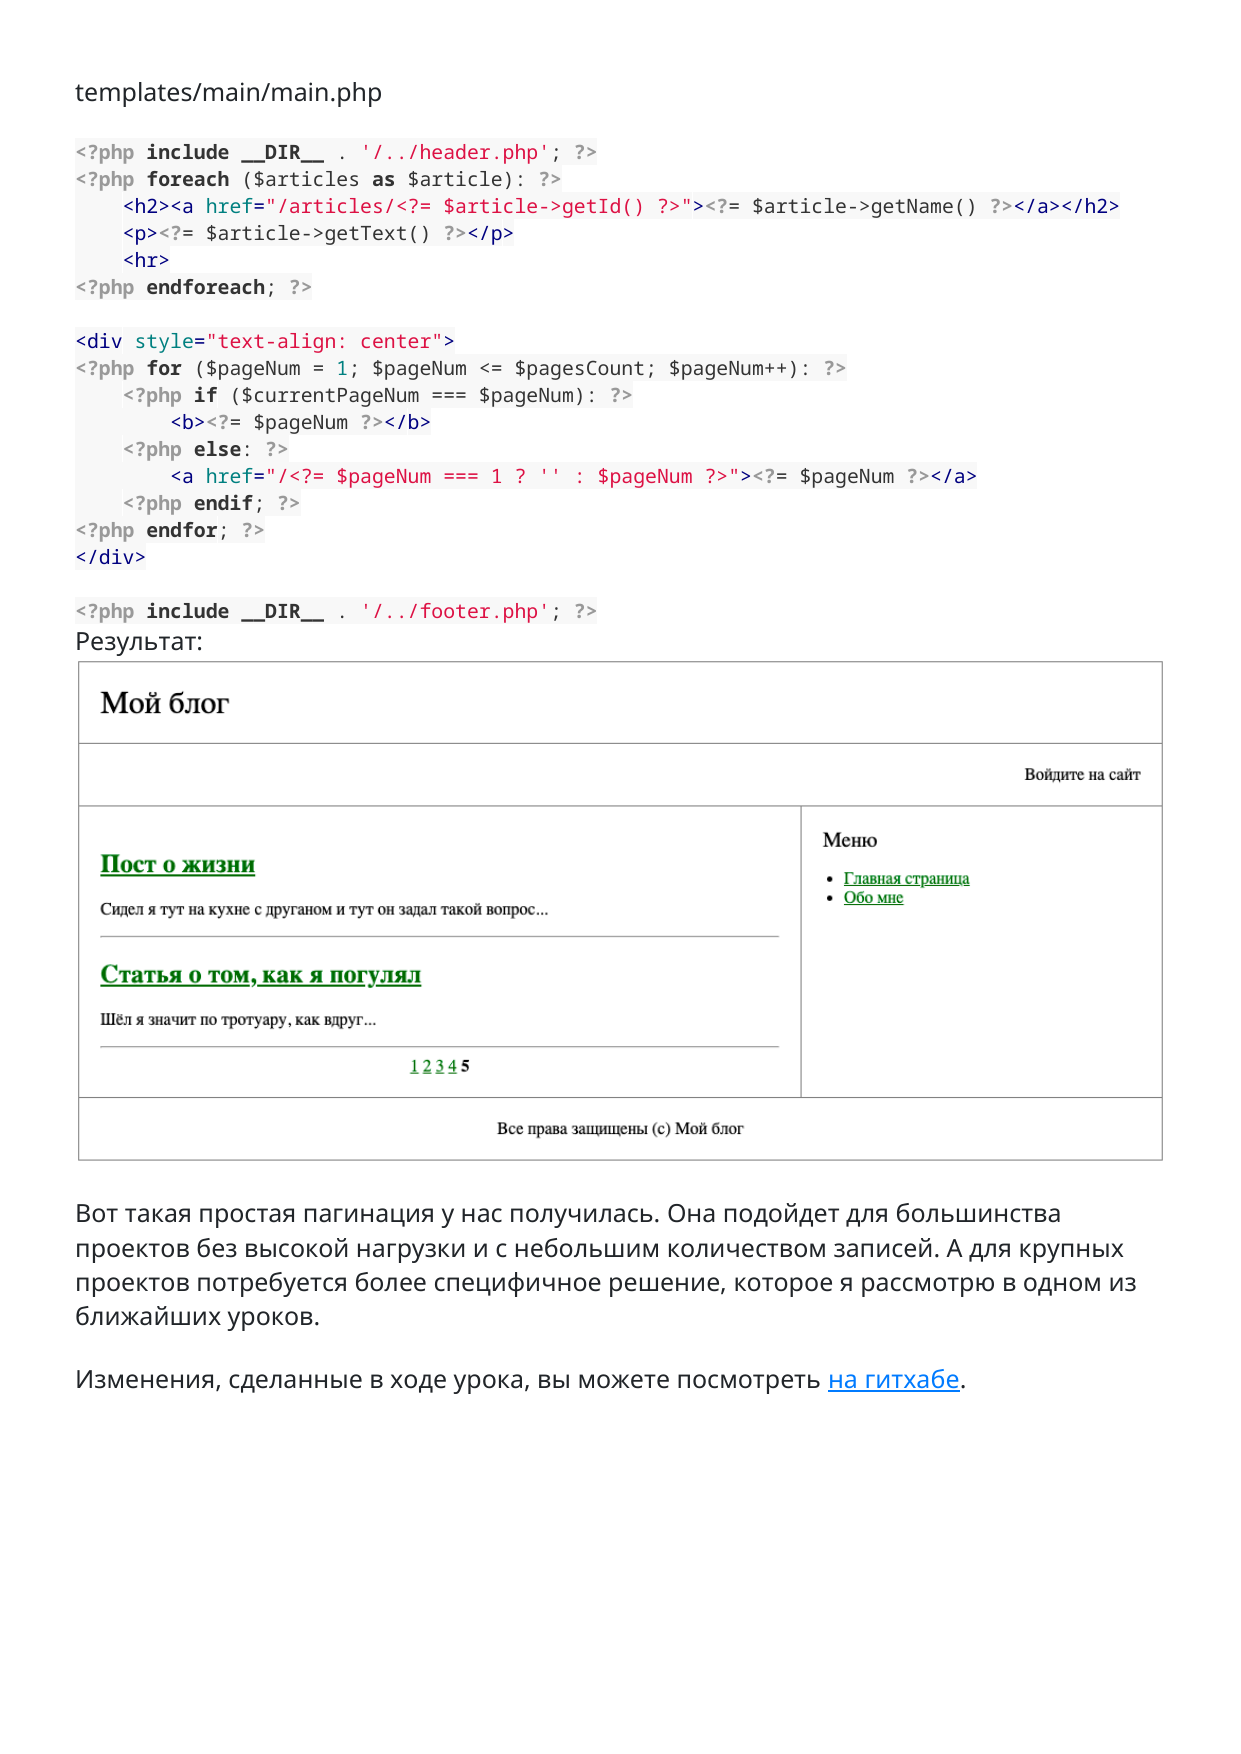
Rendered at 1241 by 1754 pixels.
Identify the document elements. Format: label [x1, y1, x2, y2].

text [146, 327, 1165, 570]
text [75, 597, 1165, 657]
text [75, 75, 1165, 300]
picture [75, 657, 1166, 1167]
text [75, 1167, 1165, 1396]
